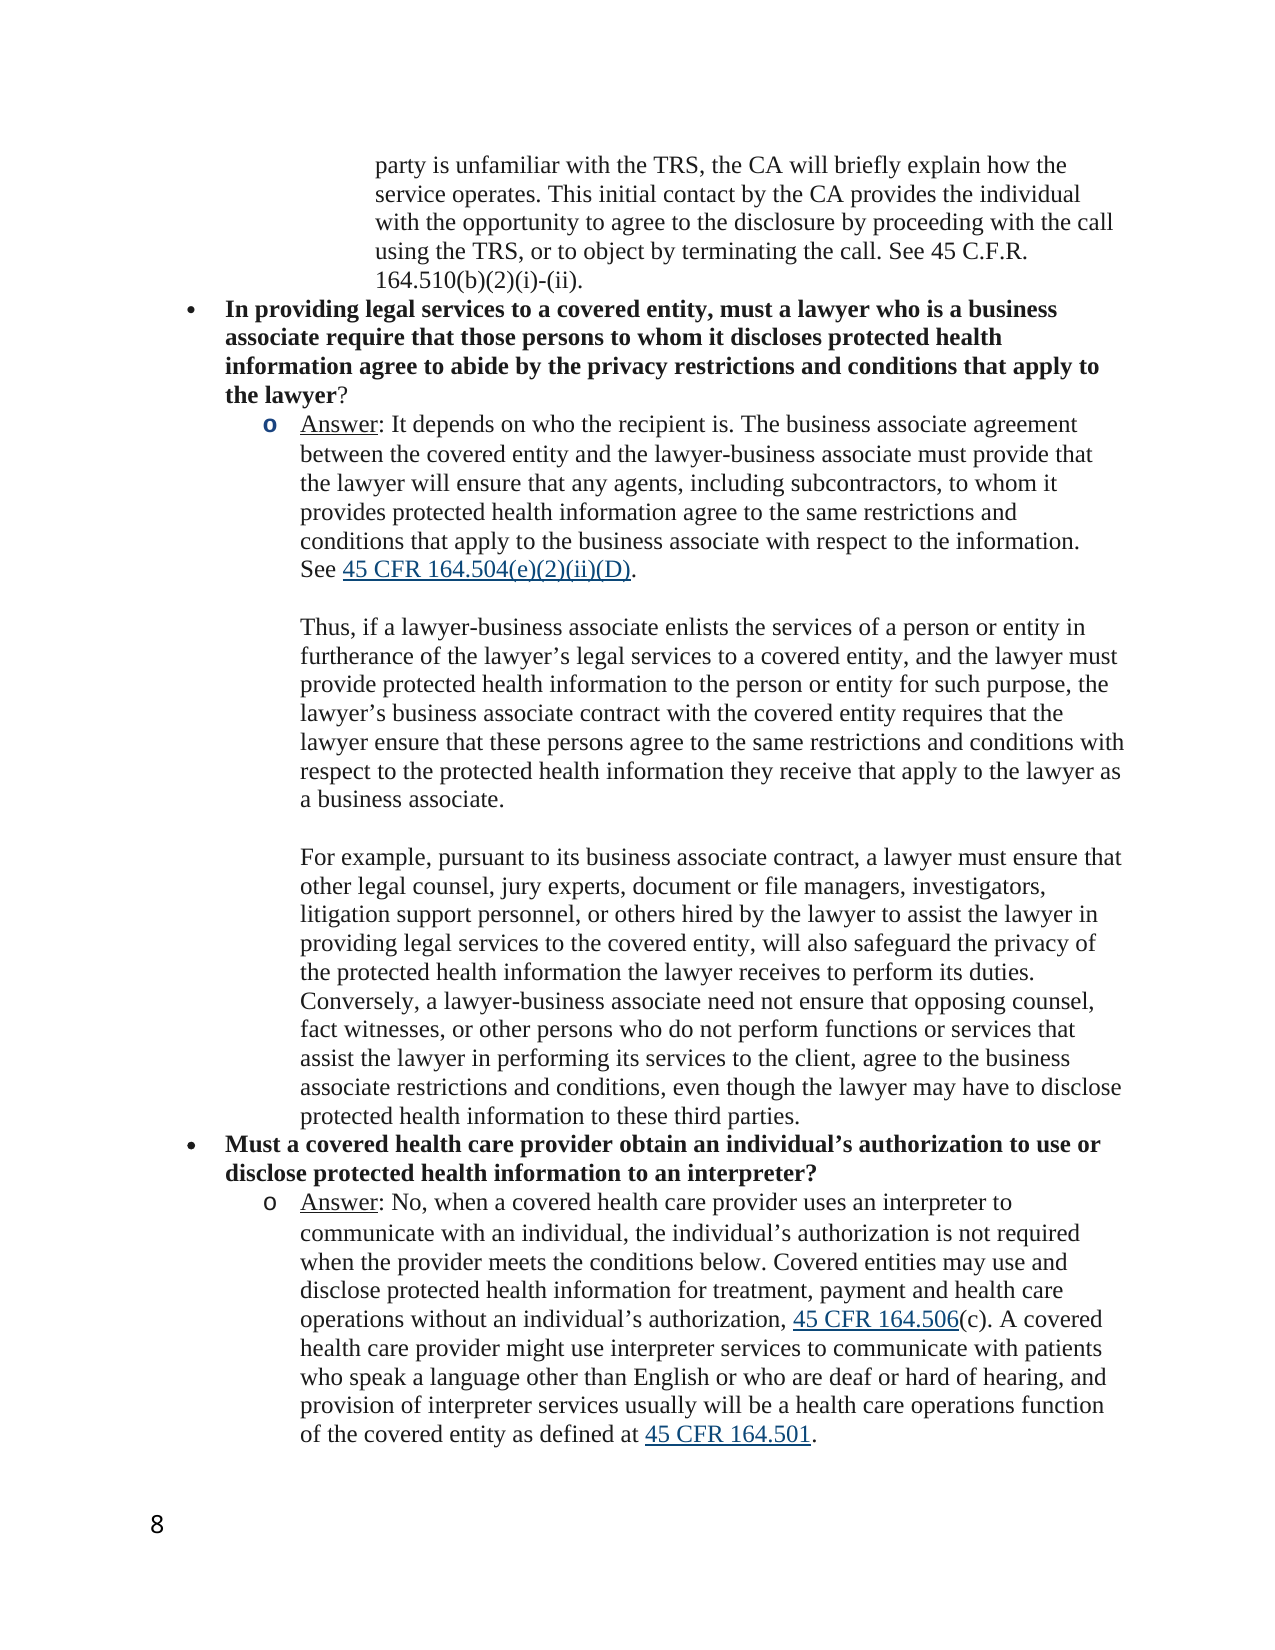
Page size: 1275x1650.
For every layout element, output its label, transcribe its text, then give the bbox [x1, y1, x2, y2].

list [337, 150, 1125, 294]
list For example, pursuant to its business associate contract, a lawyer must ensure that other legal counsel, jury experts, document or file managers, investigators, litigation support personnel, or others hired by the lawyer to assist the lawyer in providing legal services to the covered entity, will also safeguard the privacy of the protected health information the lawyer receives to perform its duties. Conversely, a lawyer-business associate need not ensure that opposing counsel, fact witnesses, or other persons who do not perform functions or services that assist the lawyer in performing its services to the client, agree to the business associate restrictions and conditions, even though the lawyer may have to disclose protected health information to these third parties. [300, 842, 1125, 1129]
list Answer: It depends on who the recipient is. The business associate agreement between the covered entity and the lawyer-business associate must provide that the lawyer will ensure that any agents, including subcontractors, to whom it provides protected health information agree to the same restrictions and conditions that apply to the business associate with respect to the information. See 45 CFR 164.504(e)(2)(ii)(D). [262, 409, 1125, 583]
list Thus, if a lawyer-business associate enlists the services of a person or entity in furtherance of the lawyer’s legal services to a covered entity, and the lawyer must provide protected health information to the person or entity for such purpose, the lawyer’s business associate contract with the covered entity requires that the lawyer ensure that these persons agree to the same restrictions and conditions with respect to the protected health information they receive that apply to the lawyer as a business associate. [300, 612, 1125, 813]
list Answer: No, when a covered health care provider uses an interpreter to communicate with an individual, the individual’s authorization is not required when the provider meets the conditions below. Covered entities may use and disclose protected health information for treatment, payment and health care operations without an individual’s authorization, 45 CFR 164.506(c). A covered health care provider might use interpreter services to communicate with patients who speak a language other than English or who are deaf or hard of hearing, and provision of interpreter services usually will be a health care operations function of the covered entity as defined at 45 CFR 164.501. [262, 1187, 1125, 1448]
list In providing legal services to a covered entity, must a lawyer who is a business associate require that those persons to whom it discloses protected health information agree to abide by the privacy restrictions and conditions that apply to the lawyer? [187, 294, 1125, 409]
list Must a covered health care provider obtain an individual’s authorization to use or disclose protected health information to an interpreter? [187, 1129, 1125, 1187]
